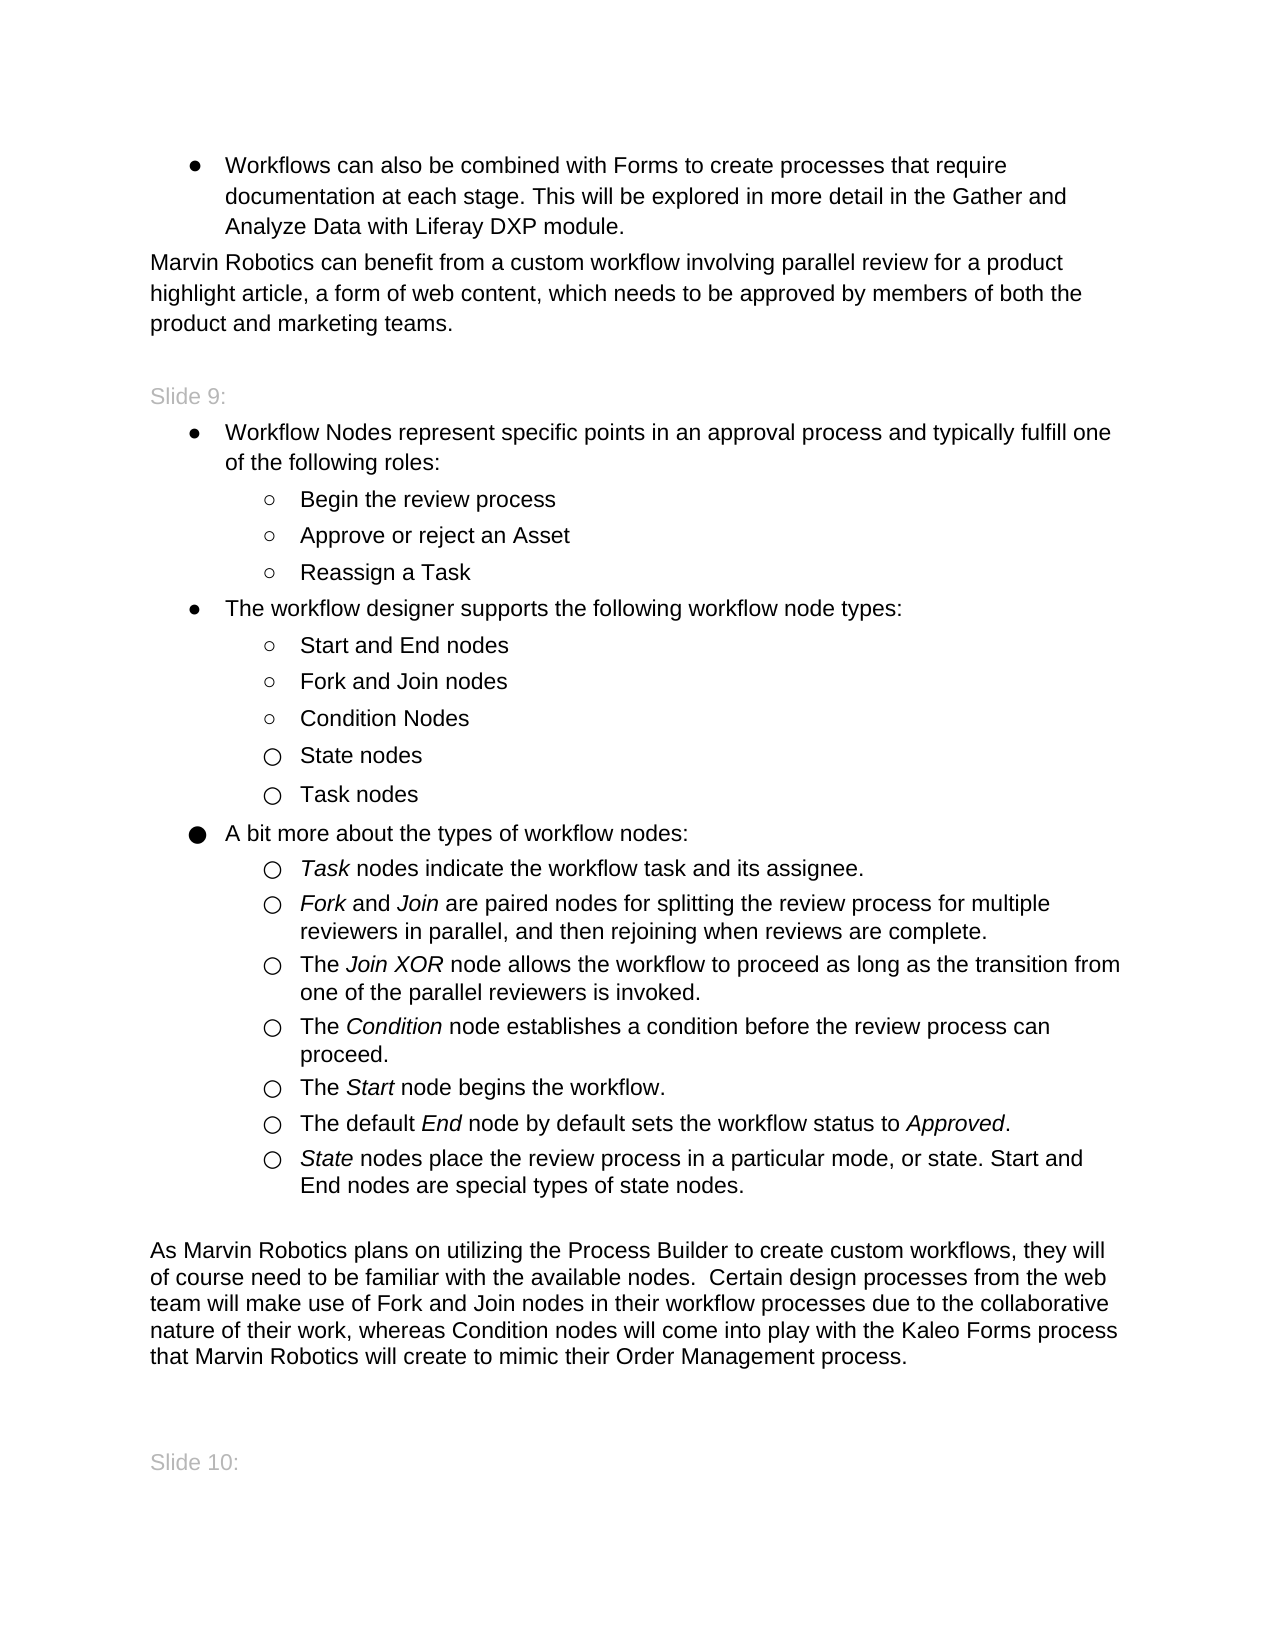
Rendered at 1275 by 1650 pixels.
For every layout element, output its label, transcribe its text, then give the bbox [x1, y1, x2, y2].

list The workflow designer supports the following workflow node types: [187, 595, 1125, 621]
list Condition Nodes [262, 704, 1125, 731]
list Reassign a Task [262, 559, 1125, 585]
list Workflows can also be combined with Forms to create processes that require documentation at each stage. This will be explored in more detail in the Gather and Analyze Data with Liferay DXP module. [187, 150, 1125, 239]
text As Marvin Robotics plans on utilizing the Process Builder to create custom workflows, they will of course need to be familiar with the available nodes. Certain design processes from the web team will make use of Fork and Join nodes in their workflow processes due to the collaborative nature of their work, whereas Condition nodes will come into play with the Kaleo Forms process that Marvin Robotics will create to mimic their Order Management process. [150, 1237, 1125, 1369]
list Start and End nodes [262, 632, 1125, 658]
list The default End node by default sets the workflow status to Approved. [262, 1108, 1125, 1137]
list Begin the review process [262, 486, 1125, 512]
list Task nodes indicate the workflow task and its assignee. [262, 854, 1125, 883]
text Marvin Robotics can benefit from a custom workflow involving parallel review for a product highlight article, a form of web content, which needs to be approved by members of both the product and marketing teams. [150, 249, 1125, 336]
list The Join XOR node allows the workflow to proceed as long as the transition from one of the parallel reviewers is invoked. [262, 950, 1125, 1006]
list Workflow Nodes represent specific points in an approval process and typically fulfill one of the following roles: [187, 419, 1125, 476]
text Slide 10: [150, 1448, 1125, 1475]
list The Condition node establishes a condition before the review process can proceed. [262, 1012, 1125, 1067]
list Fork and Join are paired nodes for splitting the review process for multiple reviewers in parallel, and then rejoining when reviews are complete. [262, 889, 1125, 944]
list State nodes place the review process in a particular mode, or state. Start and End nodes are special types of state nodes. [262, 1143, 1125, 1199]
list A bit more about the types of workflow nodes: [187, 819, 1125, 847]
text Slide 9: [150, 383, 1125, 409]
list Fork and Join nodes [262, 668, 1125, 694]
list Approve or reject an Asset [262, 522, 1125, 548]
list Task nodes [262, 780, 1125, 809]
list State nodes [262, 741, 1125, 770]
list The Start node begins the workflow. [262, 1073, 1125, 1102]
